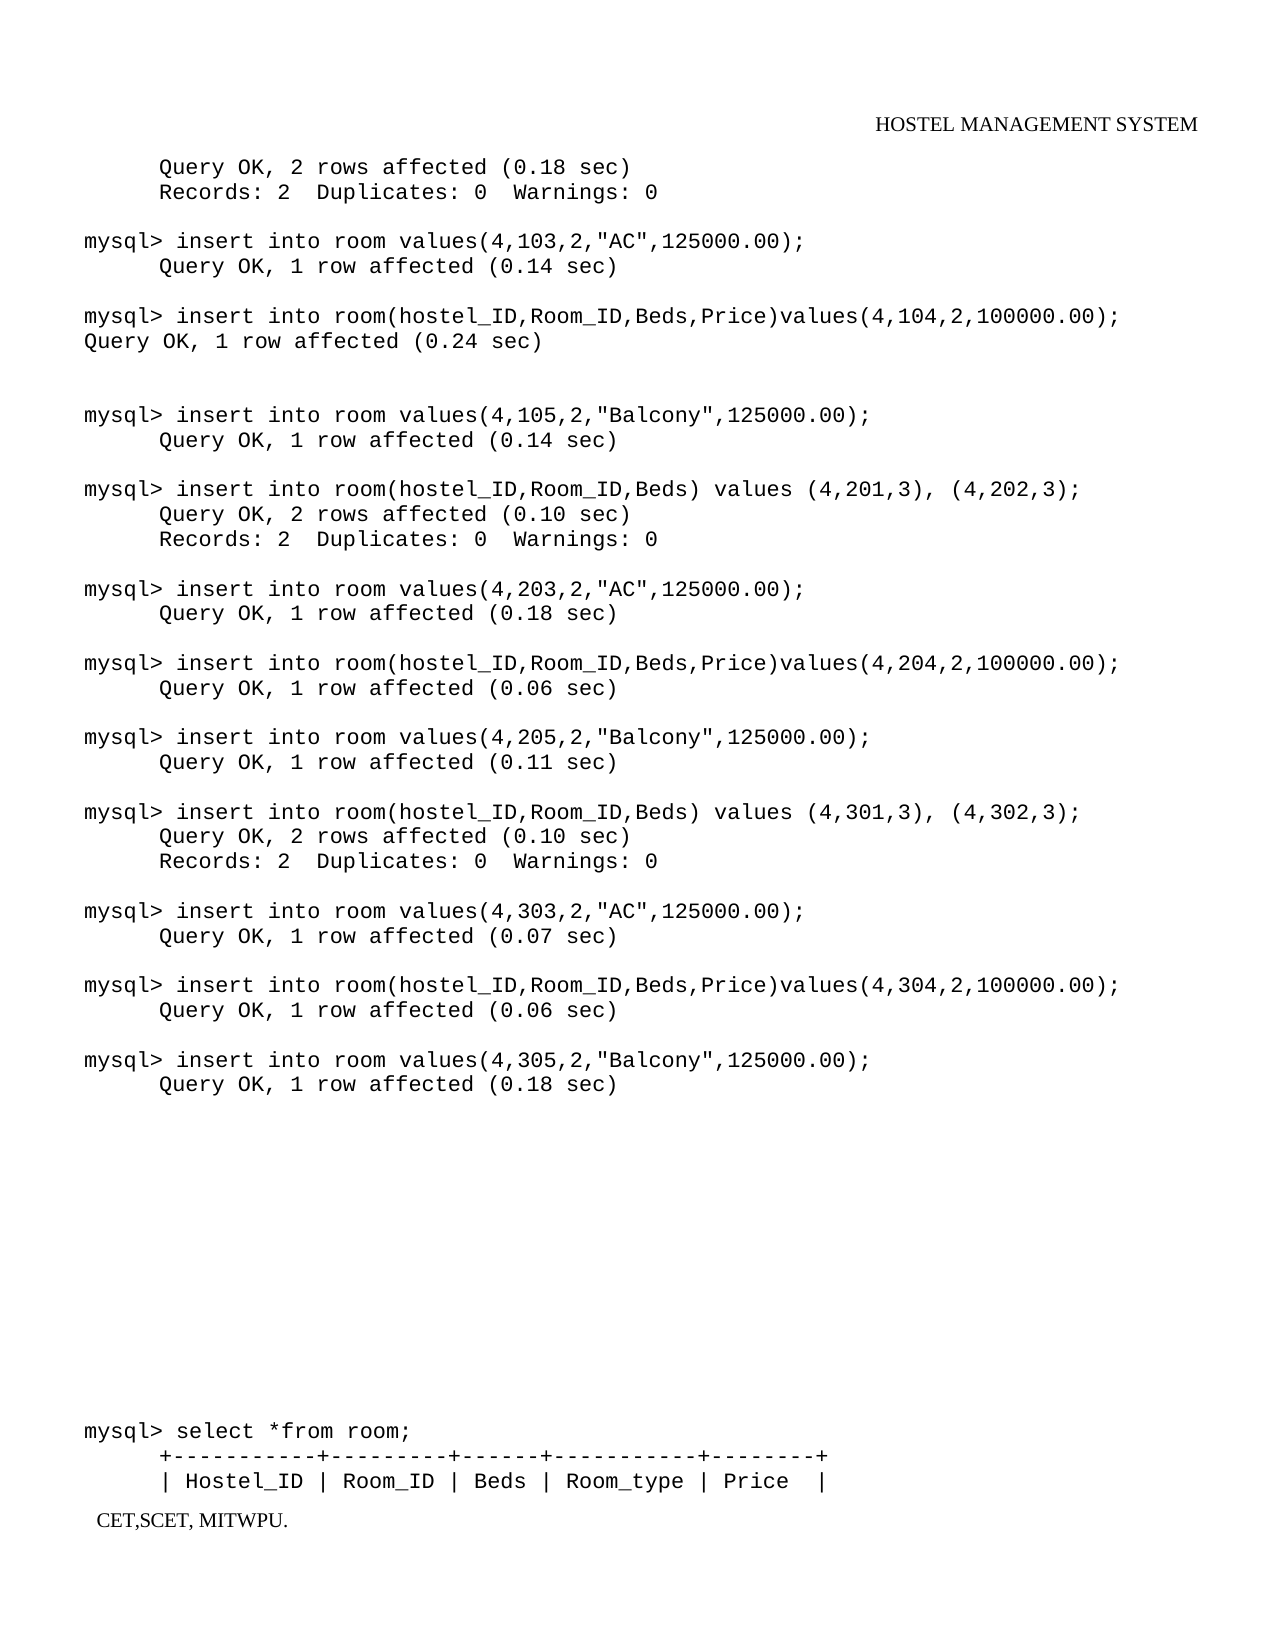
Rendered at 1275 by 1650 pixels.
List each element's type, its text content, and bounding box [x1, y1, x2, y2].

text mysql> insert into room(hostel_ID,Room_ID,Beds) values (4,201,3), (4,202,3); [84, 478, 1212, 503]
text mysql> insert into room values(4,205,2,"Balcony",125000.00); [84, 726, 1212, 751]
text mysql> insert into room values(4,305,2,"Balcony",125000.00); [84, 1049, 1212, 1073]
text mysql> select *from room; [84, 1421, 1212, 1445]
text Query OK, 2 rows affected (0.10 sec) [84, 826, 1212, 850]
text Query OK, 1 row affected (0.06 sec) [84, 999, 1212, 1024]
text Query OK, 1 row affected (0.18 sec) [84, 602, 1212, 627]
text mysql> insert into room(hostel_ID,Room_ID,Beds,Price)values(4,104,2,100000.00); [84, 305, 1212, 330]
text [84, 1445, 1212, 1470]
text Query OK, 1 row affected (0.11 sec) [84, 751, 1212, 776]
text mysql> insert into room values(4,103,2,"AC",125000.00); [84, 231, 1212, 255]
text Query OK, 1 row affected (0.14 sec) [84, 255, 1212, 280]
text Records: 2 Duplicates: 0 Warnings: 0 [84, 850, 1212, 875]
text mysql> insert into room values(4,303,2,"AC",125000.00); [84, 900, 1212, 925]
text Query OK, 1 row affected (0.06 sec) [84, 677, 1212, 702]
text Query OK, 2 rows affected (0.18 sec) [84, 156, 1212, 181]
text Query OK, 1 row affected (0.14 sec) [84, 429, 1212, 454]
text Query OK, 1 row affected (0.24 sec) [84, 330, 1212, 354]
text | Hostel_ID | Room_ID | Beds | Room_type | Price | [84, 1470, 1212, 1495]
text Query OK, 1 row affected (0.18 sec) [84, 1073, 1212, 1098]
text Records: 2 Duplicates: 0 Warnings: 0 [84, 181, 1212, 206]
text Query OK, 2 rows affected (0.10 sec) [84, 503, 1212, 528]
text Query OK, 1 row affected (0.07 sec) [84, 925, 1212, 949]
text Records: 2 Duplicates: 0 Warnings: 0 [84, 528, 1212, 553]
text mysql> insert into room(hostel_ID,Room_ID,Beds) values (4,301,3), (4,302,3); [84, 801, 1212, 826]
text mysql> insert into room values(4,203,2,"AC",125000.00); [84, 578, 1212, 602]
text mysql> insert into room(hostel_ID,Room_ID,Beds,Price)values(4,204,2,100000.00); [84, 652, 1212, 677]
text mysql> insert into room(hostel_ID,Room_ID,Beds,Price)values(4,304,2,100000.00); [84, 974, 1212, 999]
text mysql> insert into room values(4,105,2,"Balcony",125000.00); [84, 404, 1212, 429]
